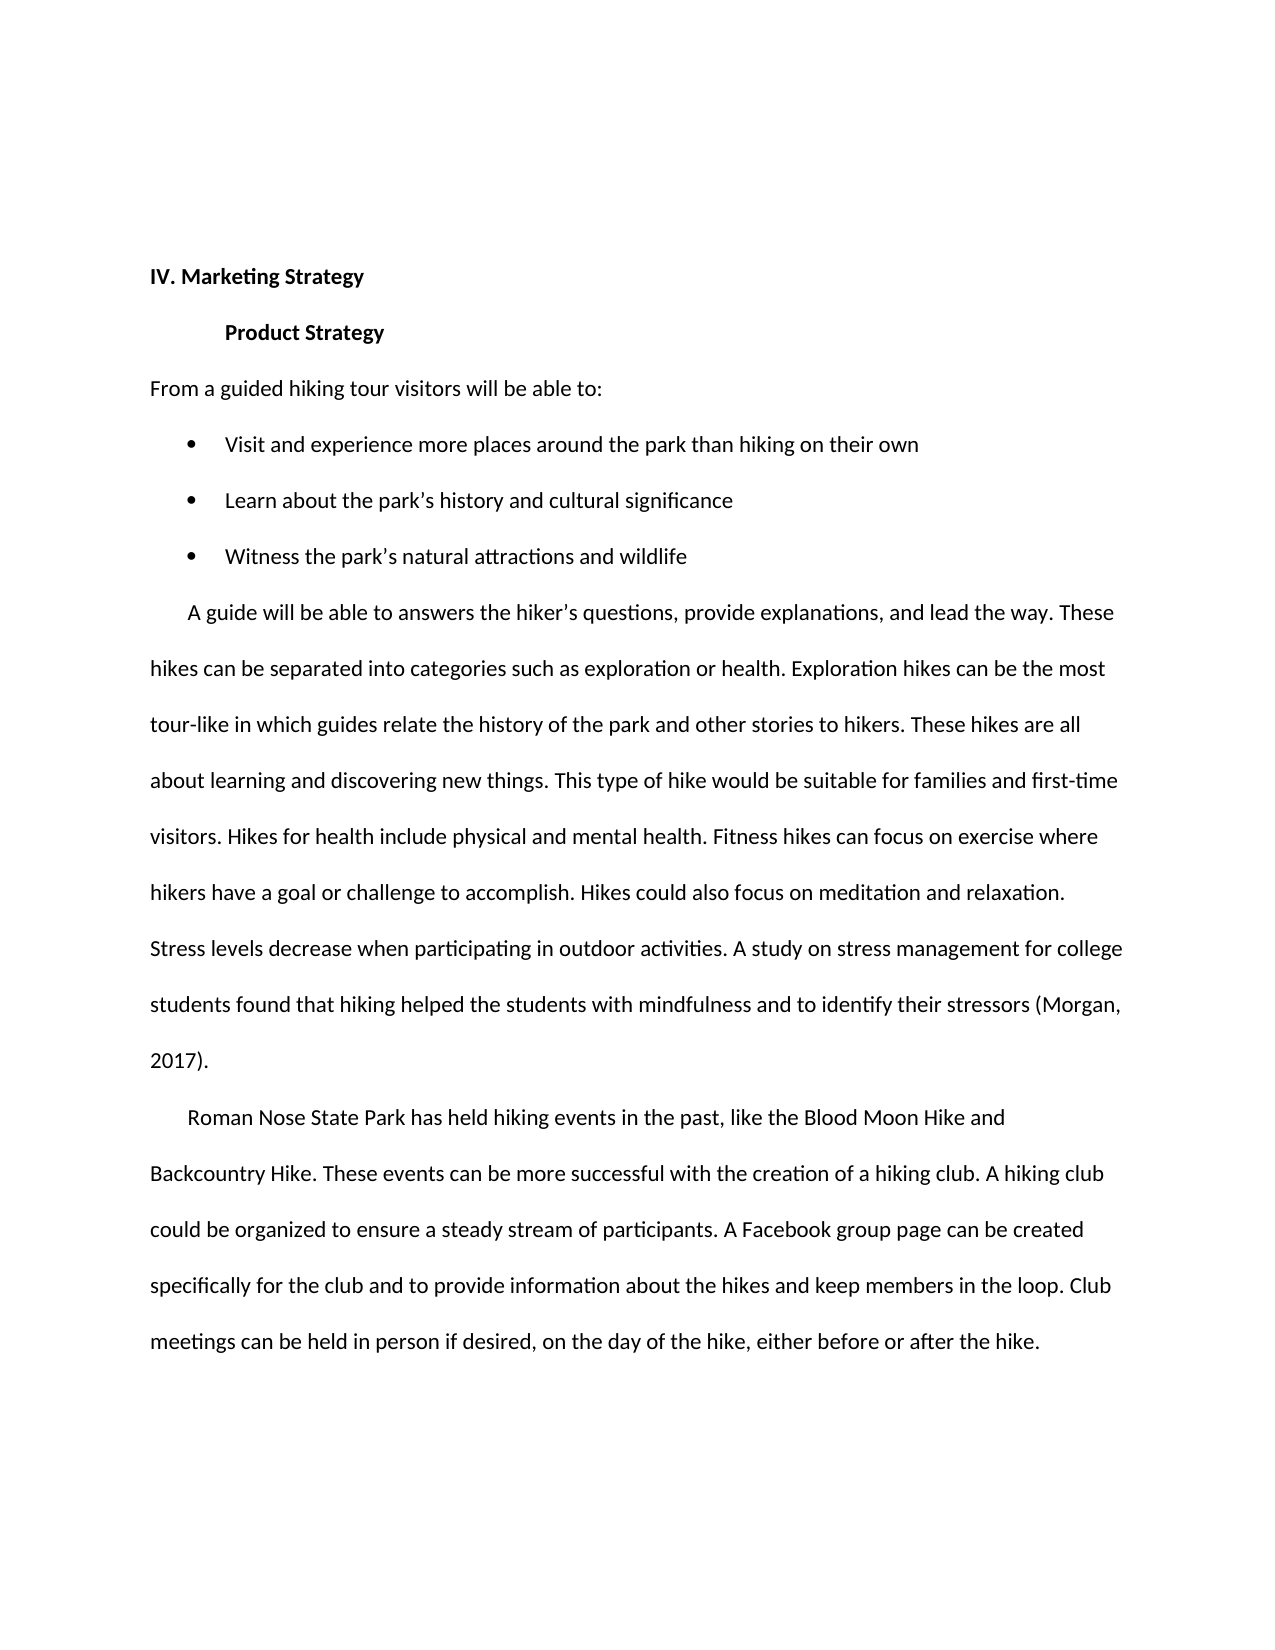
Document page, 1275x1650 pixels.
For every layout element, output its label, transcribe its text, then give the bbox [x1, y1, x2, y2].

text Roman Nose State Park has held hiking events in the past, like the Blood Moon Hike and Backcountry Hike. These events can be more successful with the creation of a hiking club. A hiking club could be organized to ensure a steady stream of participants. A Facebook group page can be created specifically for the club and to provide information about the hikes and keep members in the loop. Club meetings can be held in person if desired, on the day of the hike, either before or after the hike. [150, 1103, 1125, 1355]
text IV. Marketing Strategy [150, 262, 1125, 290]
list Visit and experience more places around the park than hiking on their own [187, 430, 1125, 458]
list Learn about the park’s history and cultural significance [187, 486, 1125, 514]
text Product Strategy [150, 318, 1125, 346]
list Witness the park’s natural attractions and wildlife [187, 542, 1125, 570]
text A guide will be able to answers the hiker’s questions, provide explanations, and lead the way. These hikes can be separated into categories such as exploration or health. Exploration hikes can be the most tour-like in which guides relate the history of the park and other stories to hikers. These hikes are all about learning and discovering new things. This type of hike would be suitable for families and first-time visitors. Hikes for health include physical and mental health. Fitness hikes can focus on exercise where hikers have a goal or challenge to accomplish. Hikes could also focus on meditation and relaxation. Stress levels decrease when participating in outdoor activities. A study on stress management for college students found that hiking helped the students with mindfulness and to identify their stressors (Morgan, 2017). [150, 598, 1125, 1075]
text From a guided hiking tour visitors will be able to: [150, 374, 1125, 402]
